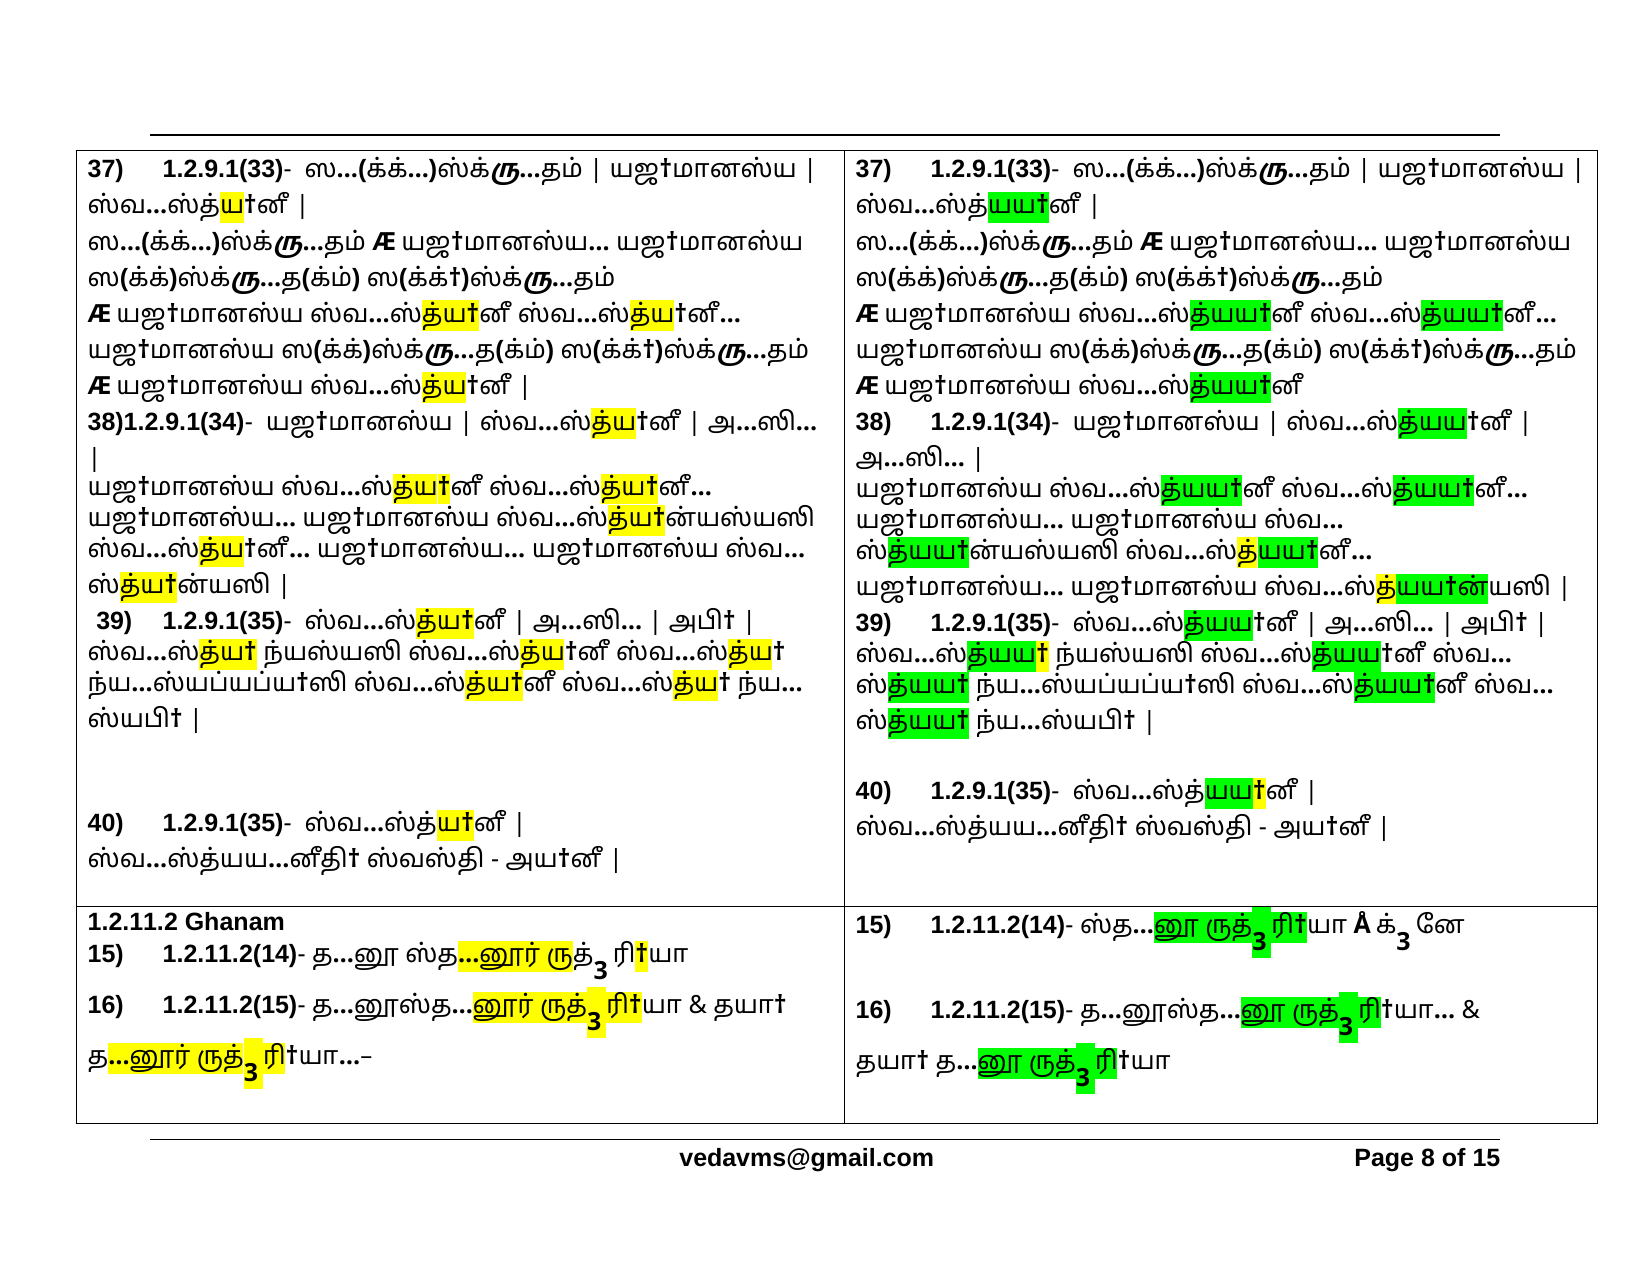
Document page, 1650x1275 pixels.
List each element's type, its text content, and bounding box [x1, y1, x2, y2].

table_cell 15) 1.2.11.2(14)- ஸ்த…னூ ருத்3ரி†யா Åக்3னே 16) 1.2.11.2(15)- த…னூஸ்த…னூ ருத்3ரி†யா… & தயா† த…னூ ருத்3ரி†யா (ர் should be dropped) 3 instances [845, 907, 1597, 1123]
table_cell 1.2.11.2 Ghanam 15) 1.2.11.2(14)- த…னூ ஸ்த…னூர் ருத்3ரி†யா 16) 1.2.11.2(15)- த…னூஸ்த…னூர் ருத்3ரி†யா & தயா† த…னூர் ருத்3ரி†யா…– [77, 907, 844, 1123]
